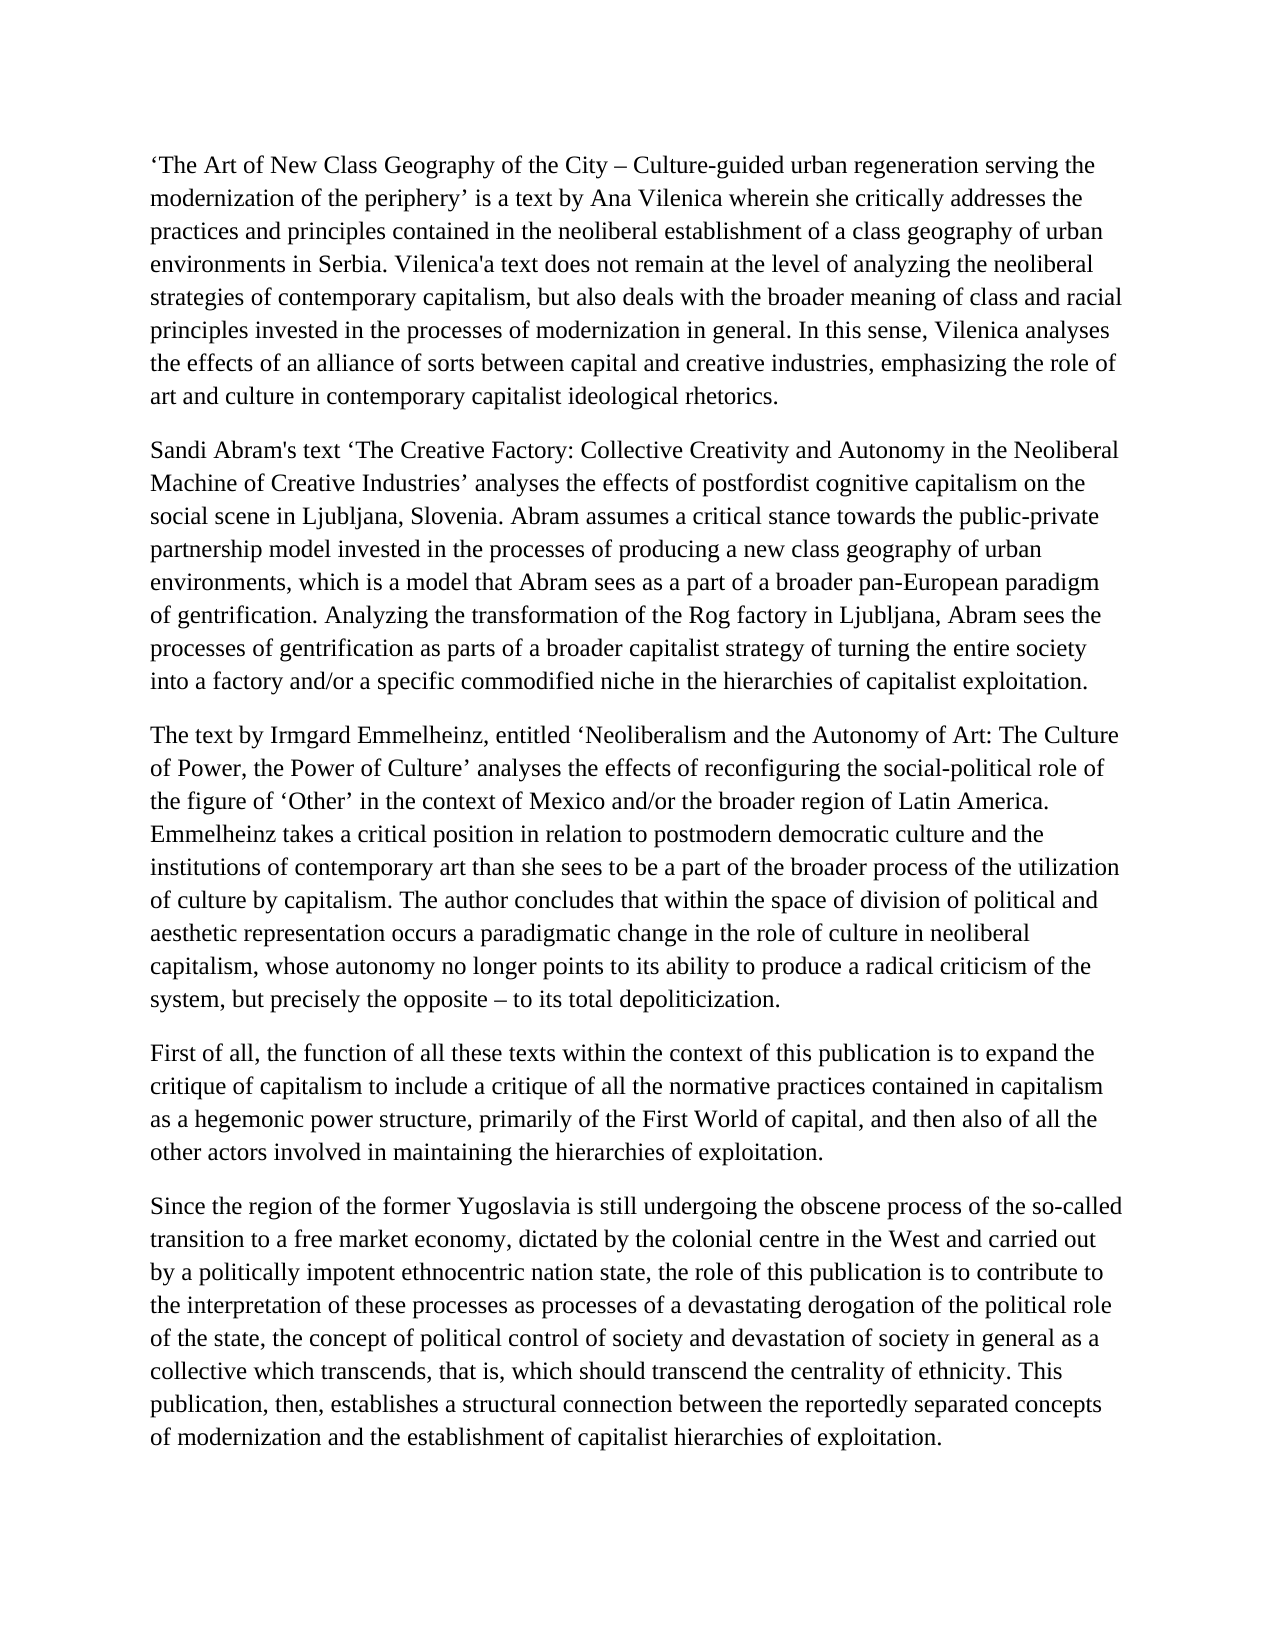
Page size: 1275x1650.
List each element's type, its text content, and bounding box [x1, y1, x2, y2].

text First of all, the function of all these texts within the context of this publication is to expand the critique of capitalism to include a critique of all the normative practices contained in capitalism as a hegemonic power structure, primarily of the First World of capital, and then also of all the other actors involved in maintaining the hierarchies of exploitation. [150, 1038, 1125, 1166]
text Since the region of the former Yugoslavia is still undergoing the obscene process of the so-called transition to a free market economy, dictated by the colonial centre in the West and carried out by a politically impotent ethnocentric nation state, the role of this publication is to contribute to the interpretation of these processes as processes of a devastating derogation of the political role of the state, the concept of political control of society and devastation of society in general as a collective which transcends, that is, which should transcend the centrality of ethnicity. This publication, then, establishes a structural connection between the reportedly separated concepts of modernization and the establishment of capitalist hierarchies of exploitation. [150, 1191, 1125, 1451]
text Sandi Abram's text ‘The Creative Factory: Collective Creativity and Autonomy in the Neoliberal Machine of Creative Industries’ analyses the effects of postfordist cognitive capitalism on the social scene in Ljubljana, Slovenia. Abram assumes a critical stance towards the public-private partnership model invested in the processes of producing a new class geography of urban environments, which is a model that Abram sees as a part of a broader pan-European paradigm of gentrification. Analyzing the transformation of the Rog factory in Ljubljana, Abram sees the processes of gentrification as parts of a broader capitalist strategy of turning the entire society into a factory and/or a specific commodified niche in the hierarchies of capitalist exploitation. [150, 435, 1125, 695]
text The text by Irmgard Emmelheinz, entitled ‘Neoliberalism and the Autonomy of Art: The Culture of Power, the Power of Culture’ analyses the effects of reconfiguring the social-political role of the figure of ‘Other’ in the context of Mexico and/or the broader region of Latin America. Emmelheinz takes a critical position in relation to postmodern democratic culture and the institutions of contemporary art than she sees to be a part of the broader process of the utilization of culture by capitalism. The author concludes that within the space of division of political and aesthetic representation occurs a paradigmatic change in the role of culture in neoliberal capitalism, whose autonomy no longer points to its ability to produce a radical criticism of the system, but precisely the opposite – to its total depoliticization. [150, 720, 1125, 1013]
text ‘The Art of New Class Geography of the City – Culture-guided urban regeneration serving the modernization of the periphery’ is a text by Ana Vilenica wherein she critically addresses the practices and principles contained in the neoliberal establishment of a class geography of urban environments in Serbia. Vilenica'a text does not remain at the level of analyzing the neoliberal strategies of contemporary capitalism, but also deals with the broader meaning of class and racial principles invested in the processes of modernization in general. In this sense, Vilenica analyses the effects of an alliance of sorts between capital and creative industries, emphasizing the role of art and culture in contemporary capitalist ideological rhetorics. [150, 150, 1125, 410]
